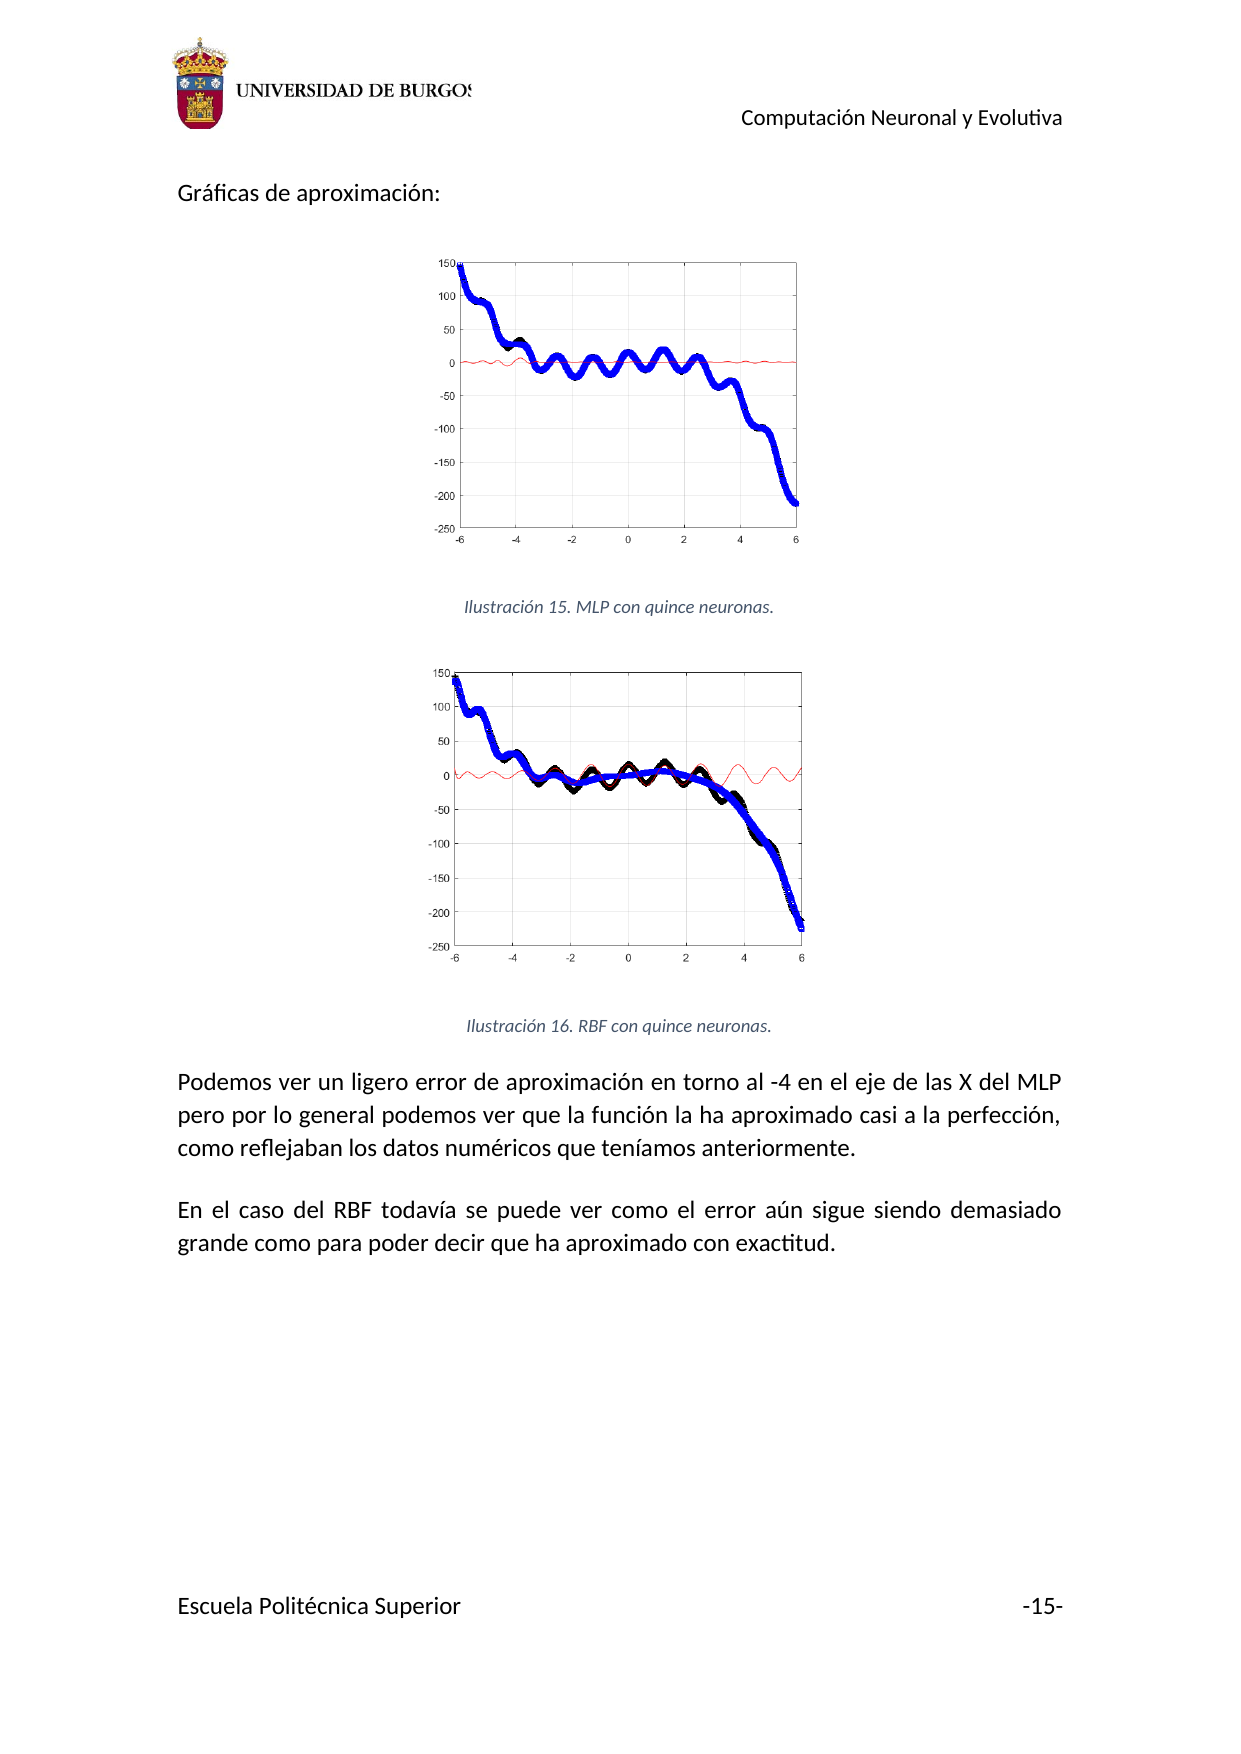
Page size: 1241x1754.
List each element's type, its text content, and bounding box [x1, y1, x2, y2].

picture [396, 647, 844, 983]
text Gráficas de aproximación: [177, 177, 1063, 207]
picture [171, 37, 472, 128]
picture [403, 238, 837, 564]
text Podemos ver un ligero error de aproximación en torno al -4 en el eje de las X del MLP pero por lo general podemos ver que la función la ha aproximado casi a la perfección, como reflejaban los datos numéricos que teníamos anteriormente. [177, 1066, 1063, 1162]
text En el caso del RBF todavía se puede ver como el error aún sigue siendo demasiado grande como para poder decir que ha aproximado con exactitud. [177, 1194, 1063, 1257]
